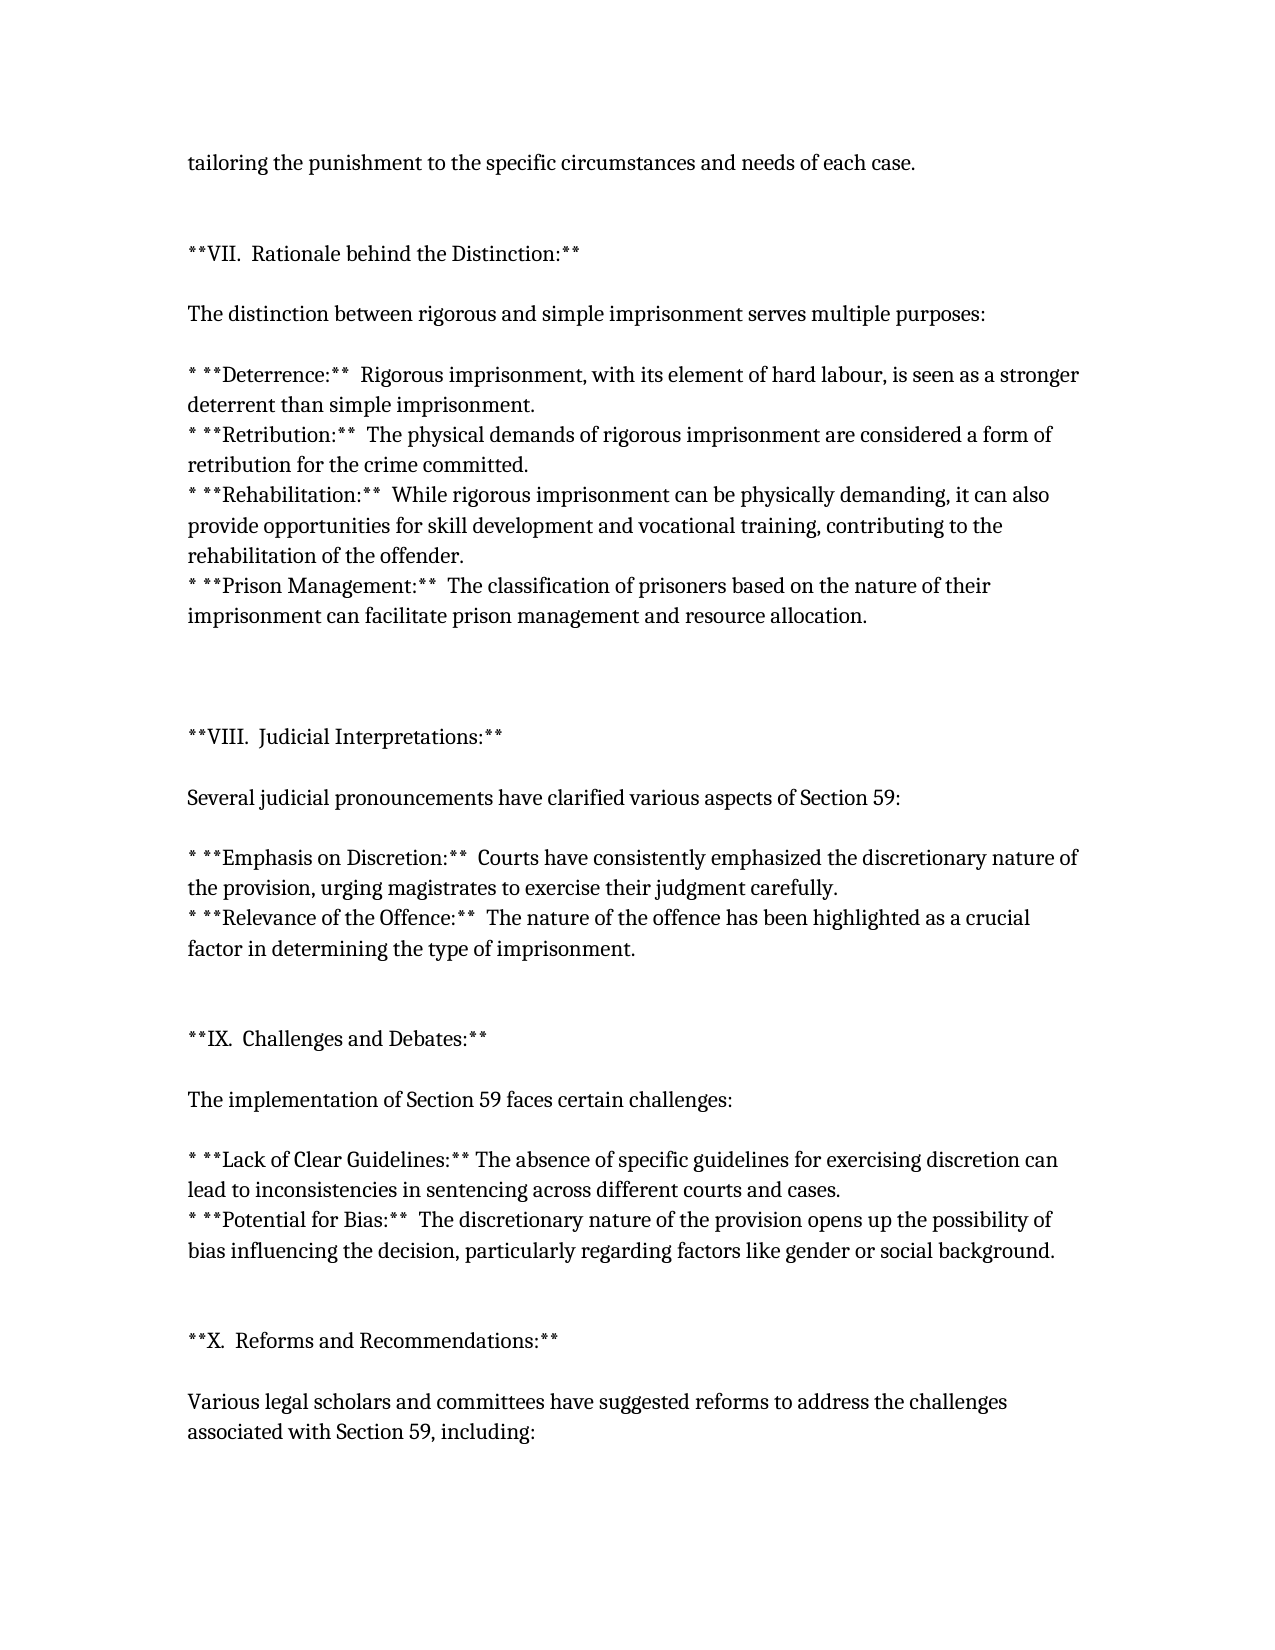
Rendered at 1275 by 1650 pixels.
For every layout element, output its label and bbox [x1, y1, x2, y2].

text [187, 150, 1087, 1475]
